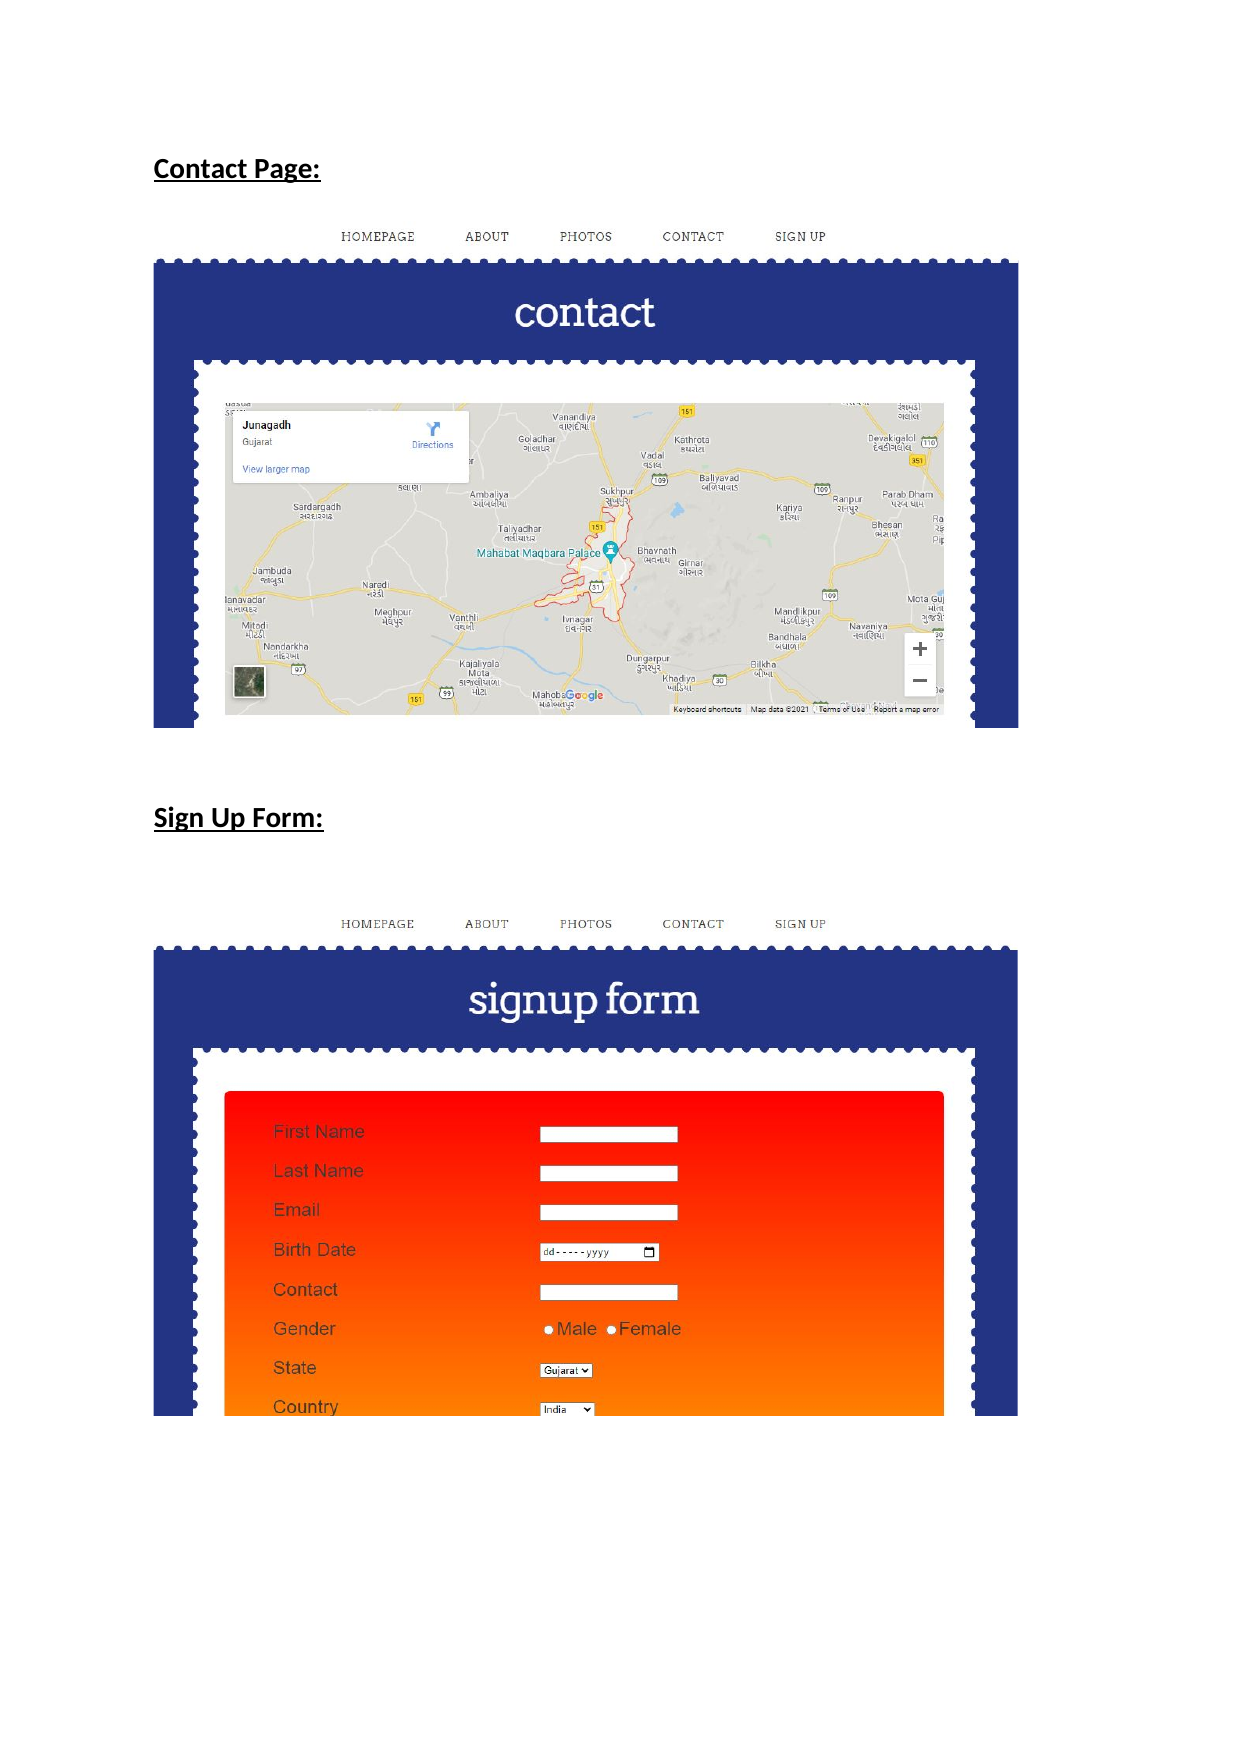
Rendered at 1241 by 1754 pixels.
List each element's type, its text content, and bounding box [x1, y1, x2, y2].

picture [153, 221, 1019, 728]
text Sign Up Form: [154, 799, 1053, 835]
picture [153, 906, 1018, 1416]
text Contact Page: [154, 150, 1053, 186]
